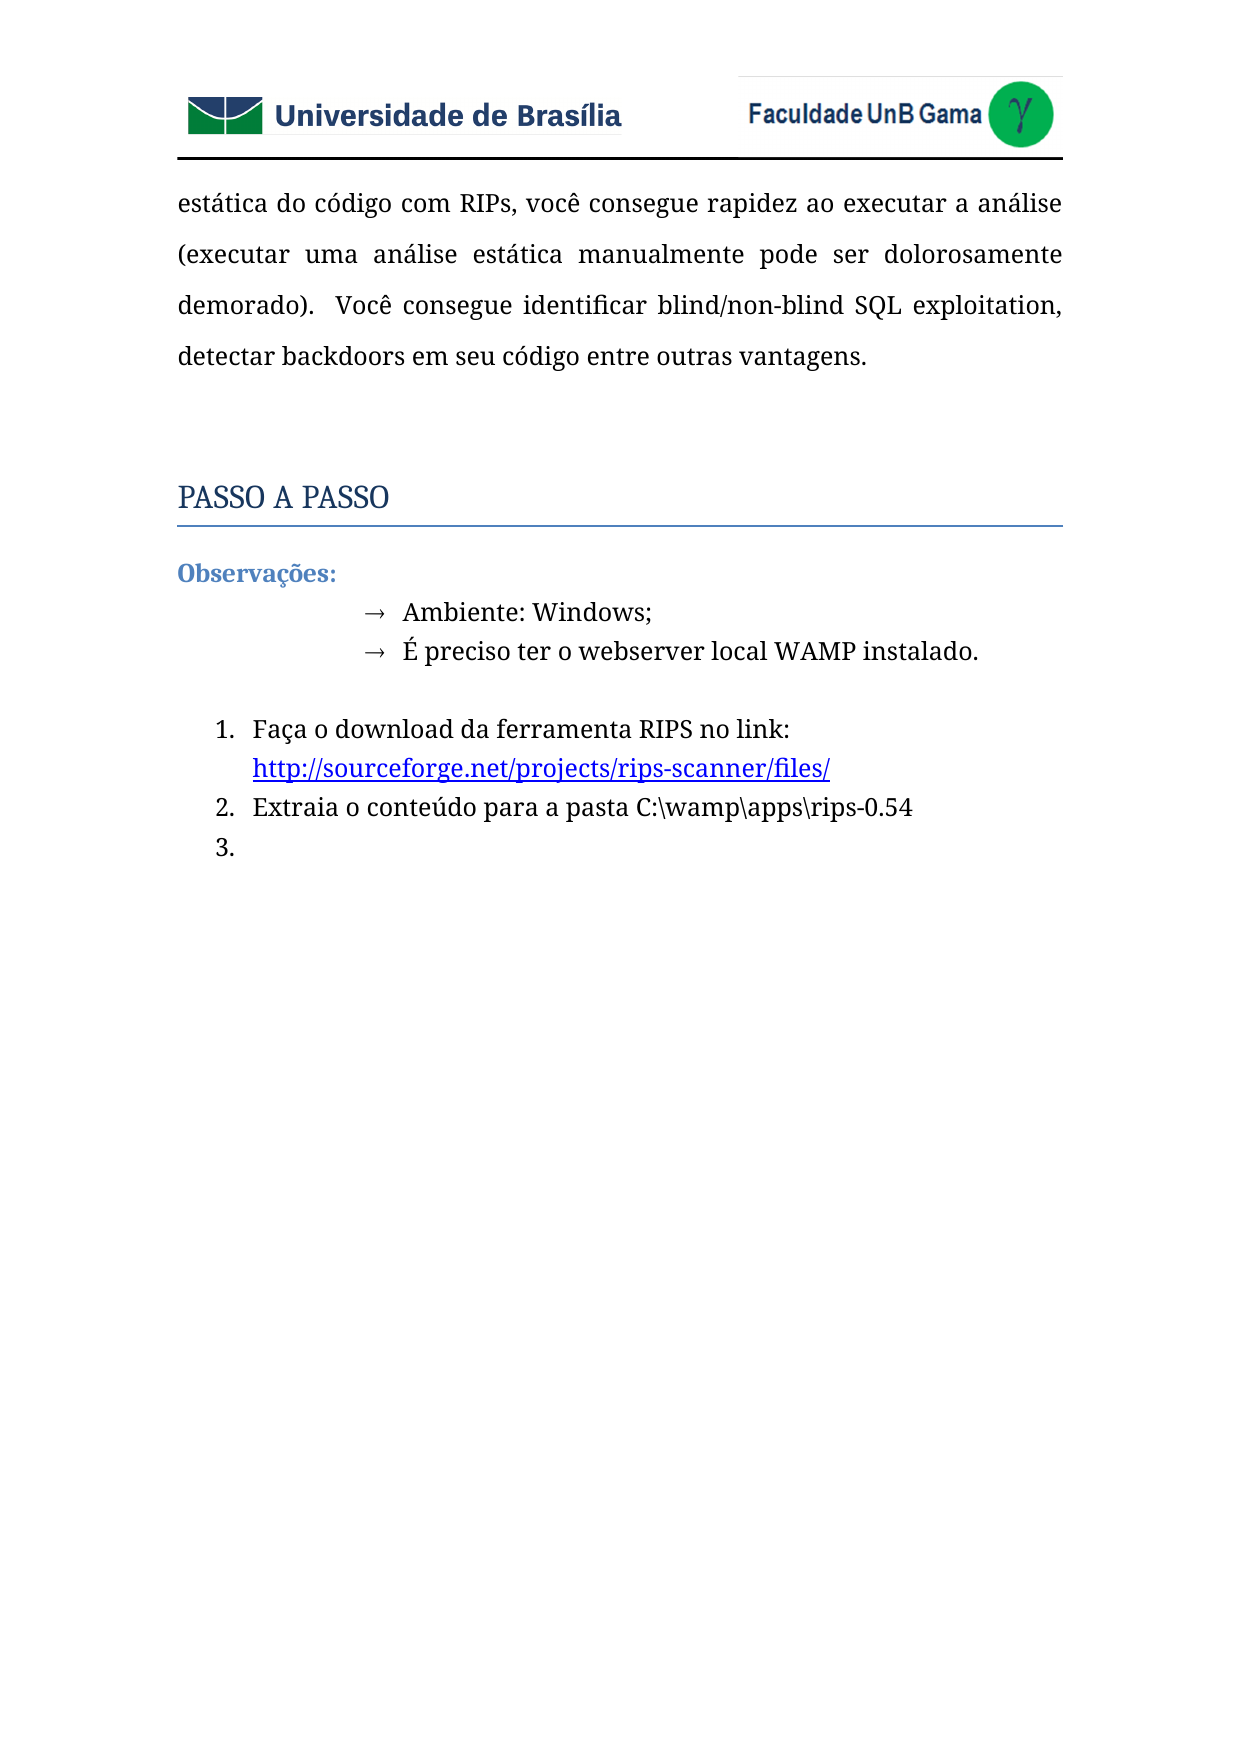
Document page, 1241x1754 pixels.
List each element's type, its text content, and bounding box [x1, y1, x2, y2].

title PASSO A PASSO [177, 478, 1063, 525]
picture [177, 73, 1063, 186]
subtitle Observações: [177, 558, 1063, 590]
list Faça o download da ferramenta RIPS no link: http://sourceforge.net/projects/rips-scanner/files/ [215, 712, 1063, 785]
list É preciso ter o webserver local WAMP instalado. [365, 633, 1063, 667]
list Extraia o conteúdo para a pasta C:\wamp\apps\rips-0.54 [215, 790, 1063, 824]
list Ambiente: Windows; [365, 594, 1063, 628]
